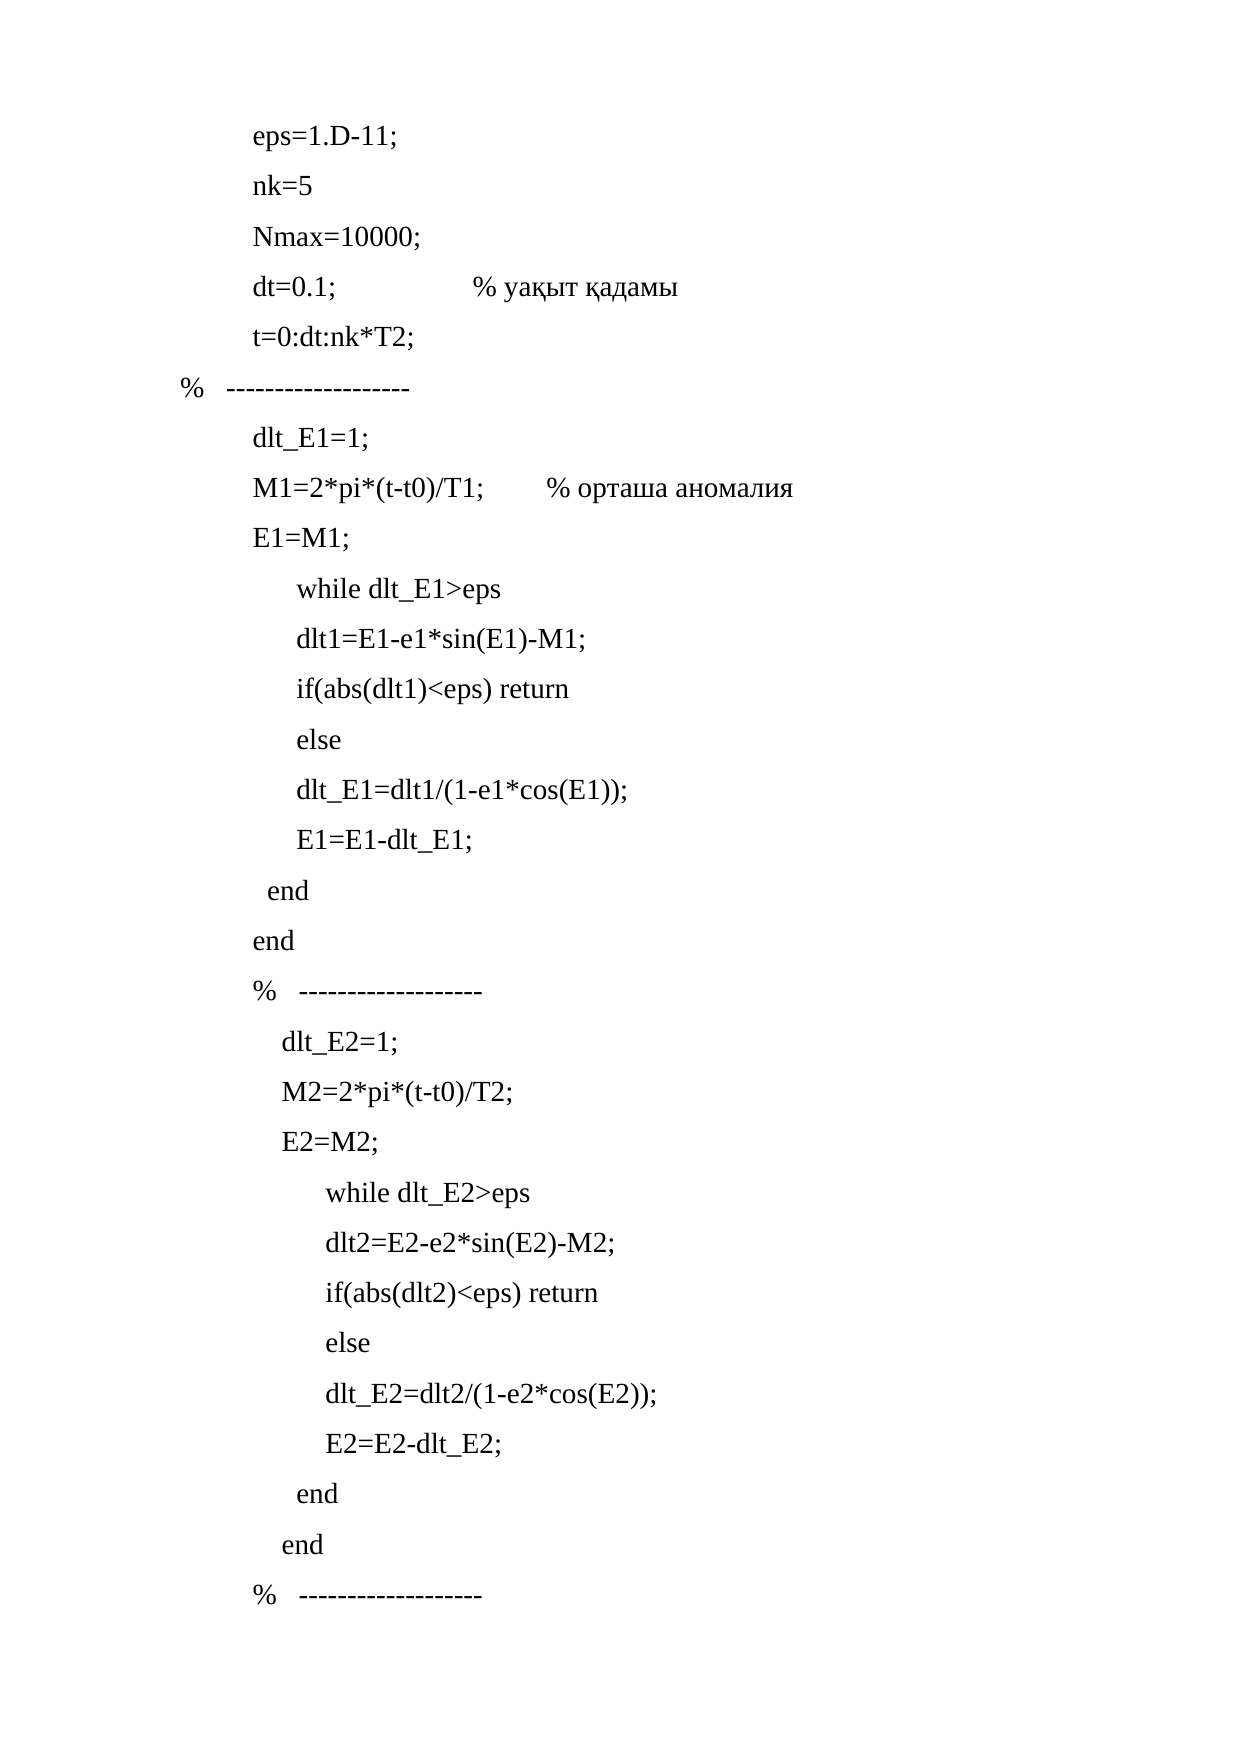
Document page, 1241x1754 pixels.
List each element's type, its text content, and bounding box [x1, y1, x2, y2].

text dlt_E1=1; [177, 420, 1152, 453]
text end [177, 923, 1152, 957]
text M2=2*pi*(t-t0)/T2; [177, 1074, 1152, 1108]
text M1=2*pi*(t-t0)/T1; % орташа аномалия [177, 470, 1152, 504]
text dlt2=E2-e2*sin(E2)-M2; [177, 1225, 1152, 1258]
text E2=E2-dlt_E2; [177, 1426, 1152, 1460]
text nk=5 [177, 168, 1152, 202]
text if(abs(dlt2)<eps) return [177, 1275, 1152, 1309]
text eps=1.D-11; [177, 118, 1152, 152]
text if(abs(dlt1)<eps) return [177, 672, 1152, 705]
text E2=M2; [177, 1124, 1152, 1158]
text dlt_E1=dlt1/(1-e1*cos(E1)); [177, 772, 1152, 806]
text end [177, 873, 1152, 906]
text else [177, 1326, 1152, 1359]
text % ------------------- [177, 1577, 1152, 1611]
text Nmax=10000; [177, 219, 1152, 252]
text dlt_E2=dlt2/(1-e2*cos(E2)); [177, 1376, 1152, 1409]
text E1=M1; [177, 521, 1152, 554]
text else [177, 722, 1152, 755]
text dlt_E2=1; [177, 1024, 1152, 1057]
text while dlt_E2>eps [177, 1175, 1152, 1208]
text % ------------------- [177, 973, 1152, 1007]
text t=0:dt:nk*T2; [177, 319, 1152, 353]
text end [177, 1527, 1152, 1560]
text % ------------------- [177, 370, 1152, 403]
text dt=0.1; % уақыт қадамы [177, 269, 1152, 303]
text dlt1=E1-e1*sin(E1)-M1; [177, 621, 1152, 655]
text end [177, 1477, 1152, 1510]
text while dlt_E1>eps [177, 571, 1152, 604]
text E1=E1-dlt_E1; [177, 822, 1152, 856]
